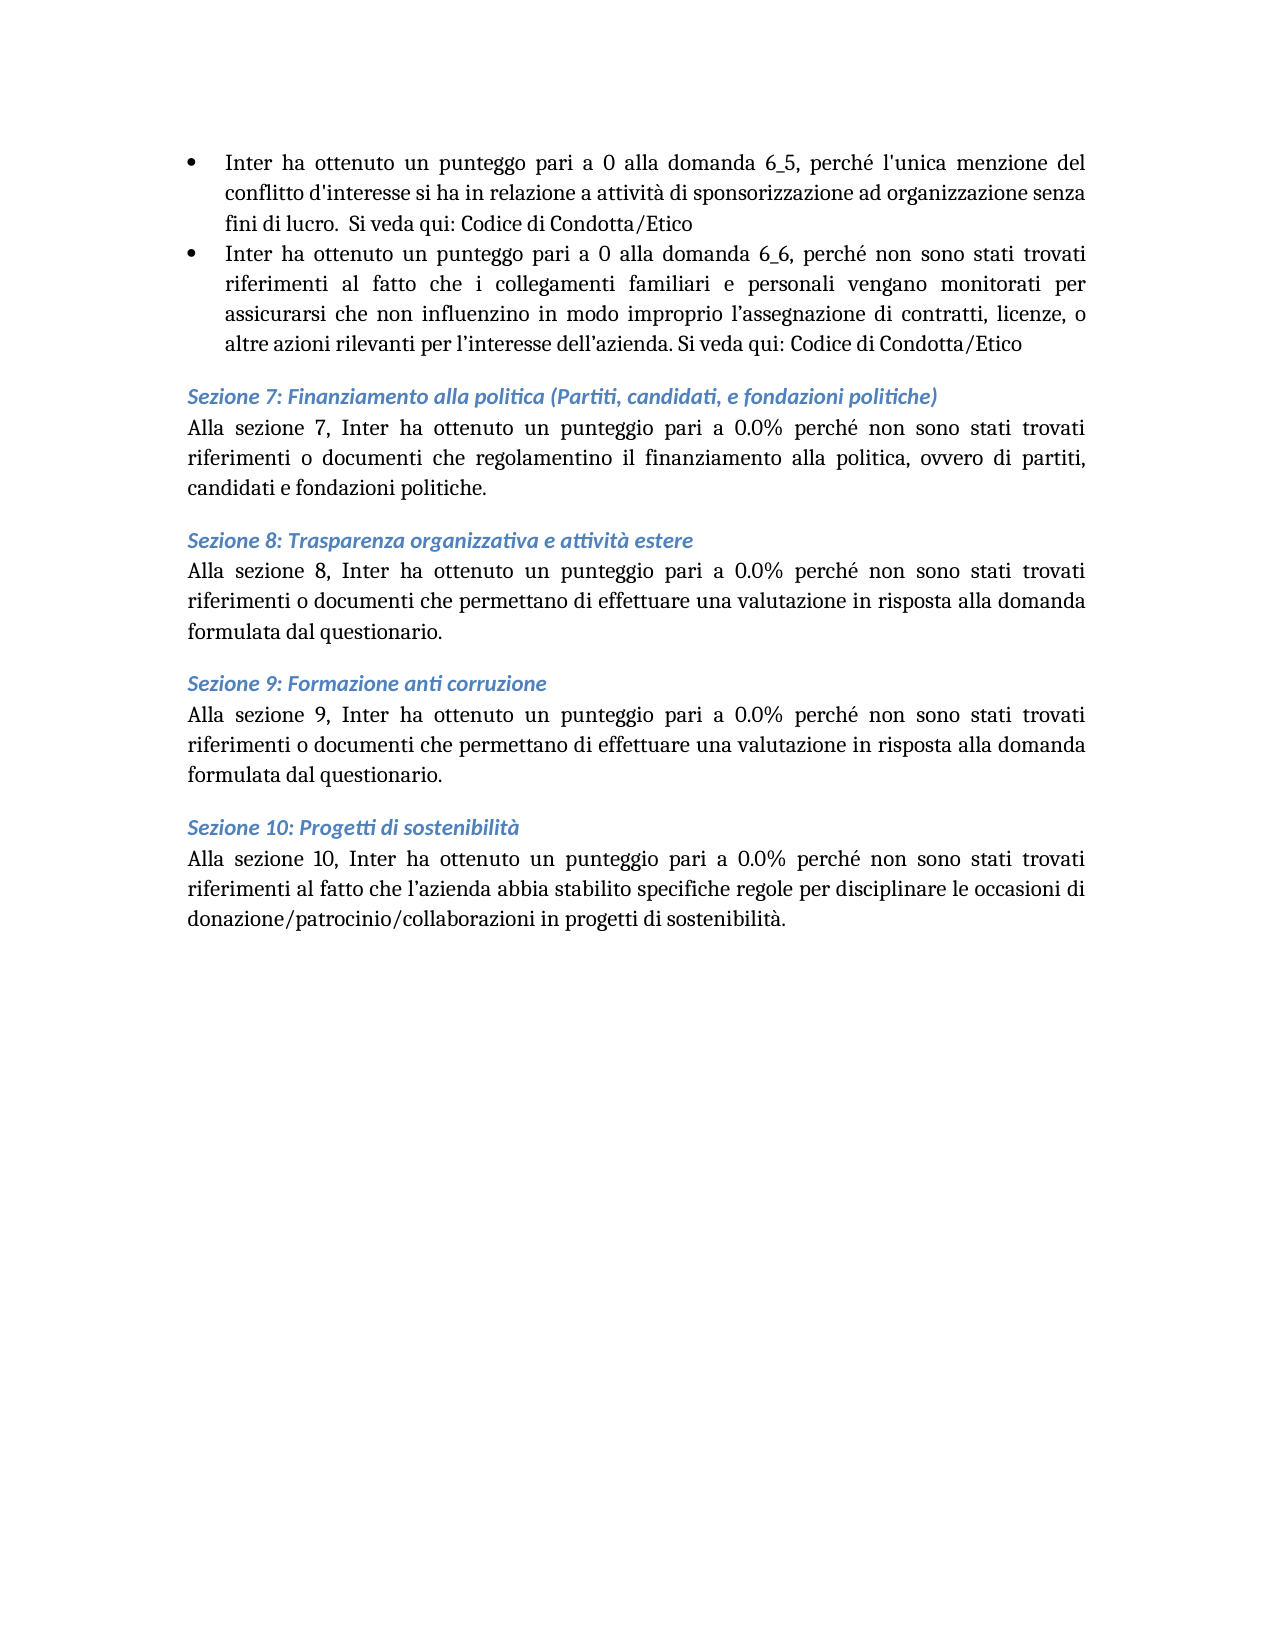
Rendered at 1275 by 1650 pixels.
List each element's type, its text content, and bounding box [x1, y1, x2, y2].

text Alla sezione 9, Inter ha ottenuto un punteggio pari a 0.0% perché non sono stati trovati riferimenti o documenti che permettano di effettuare una valutazione in risposta alla domanda formulata dal questionario. [187, 702, 1087, 788]
text Alla sezione 7, Inter ha ottenuto un punteggio pari a 0.0% perché non sono stati trovati riferimenti o documenti che regolamentino il finanziamento alla politica, ovvero di partiti, candidati e fondazioni politiche. [187, 414, 1087, 501]
list Inter ha ottenuto un punteggo pari a 0 alla domanda 6_6, perché non sono stati trovati riferimenti al fatto che i collegamenti familiari e personali vengano monitorati per assicurarsi che non influenzino in modo improprio l’assegnazione di contratti, licenze, o altre azioni rilevanti per l’interesse dell’azienda. Si veda qui: Codice di Condotta/Etico [187, 241, 1087, 358]
subtitle Sezione 9: Formazione anti corruzione [187, 669, 1087, 698]
text Alla sezione 10, Inter ha ottenuto un punteggio pari a 0.0% perché non sono stati trovati riferimenti al fatto che l’azienda abbia stabilito specifiche regole per disciplinare le occasioni di donazione/patrocinio/collaborazioni in progetti di sostenibilità. [187, 845, 1087, 932]
subtitle Sezione 8: Trasparenza organizzativa e attività estere [187, 526, 1087, 554]
list Inter ha ottenuto un punteggo pari a 0 alla domanda 6_5, perché l'unica menzione del conflitto d'interesse si ha in relazione a attività di sponsorizzazione ad organizzazione senza fini di lucro. Si veda qui: Codice di Condotta/Etico [187, 150, 1087, 237]
subtitle Sezione 7: Finanziamento alla politica (Partiti, candidati, e fondazioni politiche) [187, 382, 1087, 410]
subtitle Sezione 10: Progetti di sostenibilità [187, 813, 1087, 841]
text Alla sezione 8, Inter ha ottenuto un punteggio pari a 0.0% perché non sono stati trovati riferimenti o documenti che permettano di effettuare una valutazione in risposta alla domanda formulata dal questionario. [187, 558, 1087, 645]
